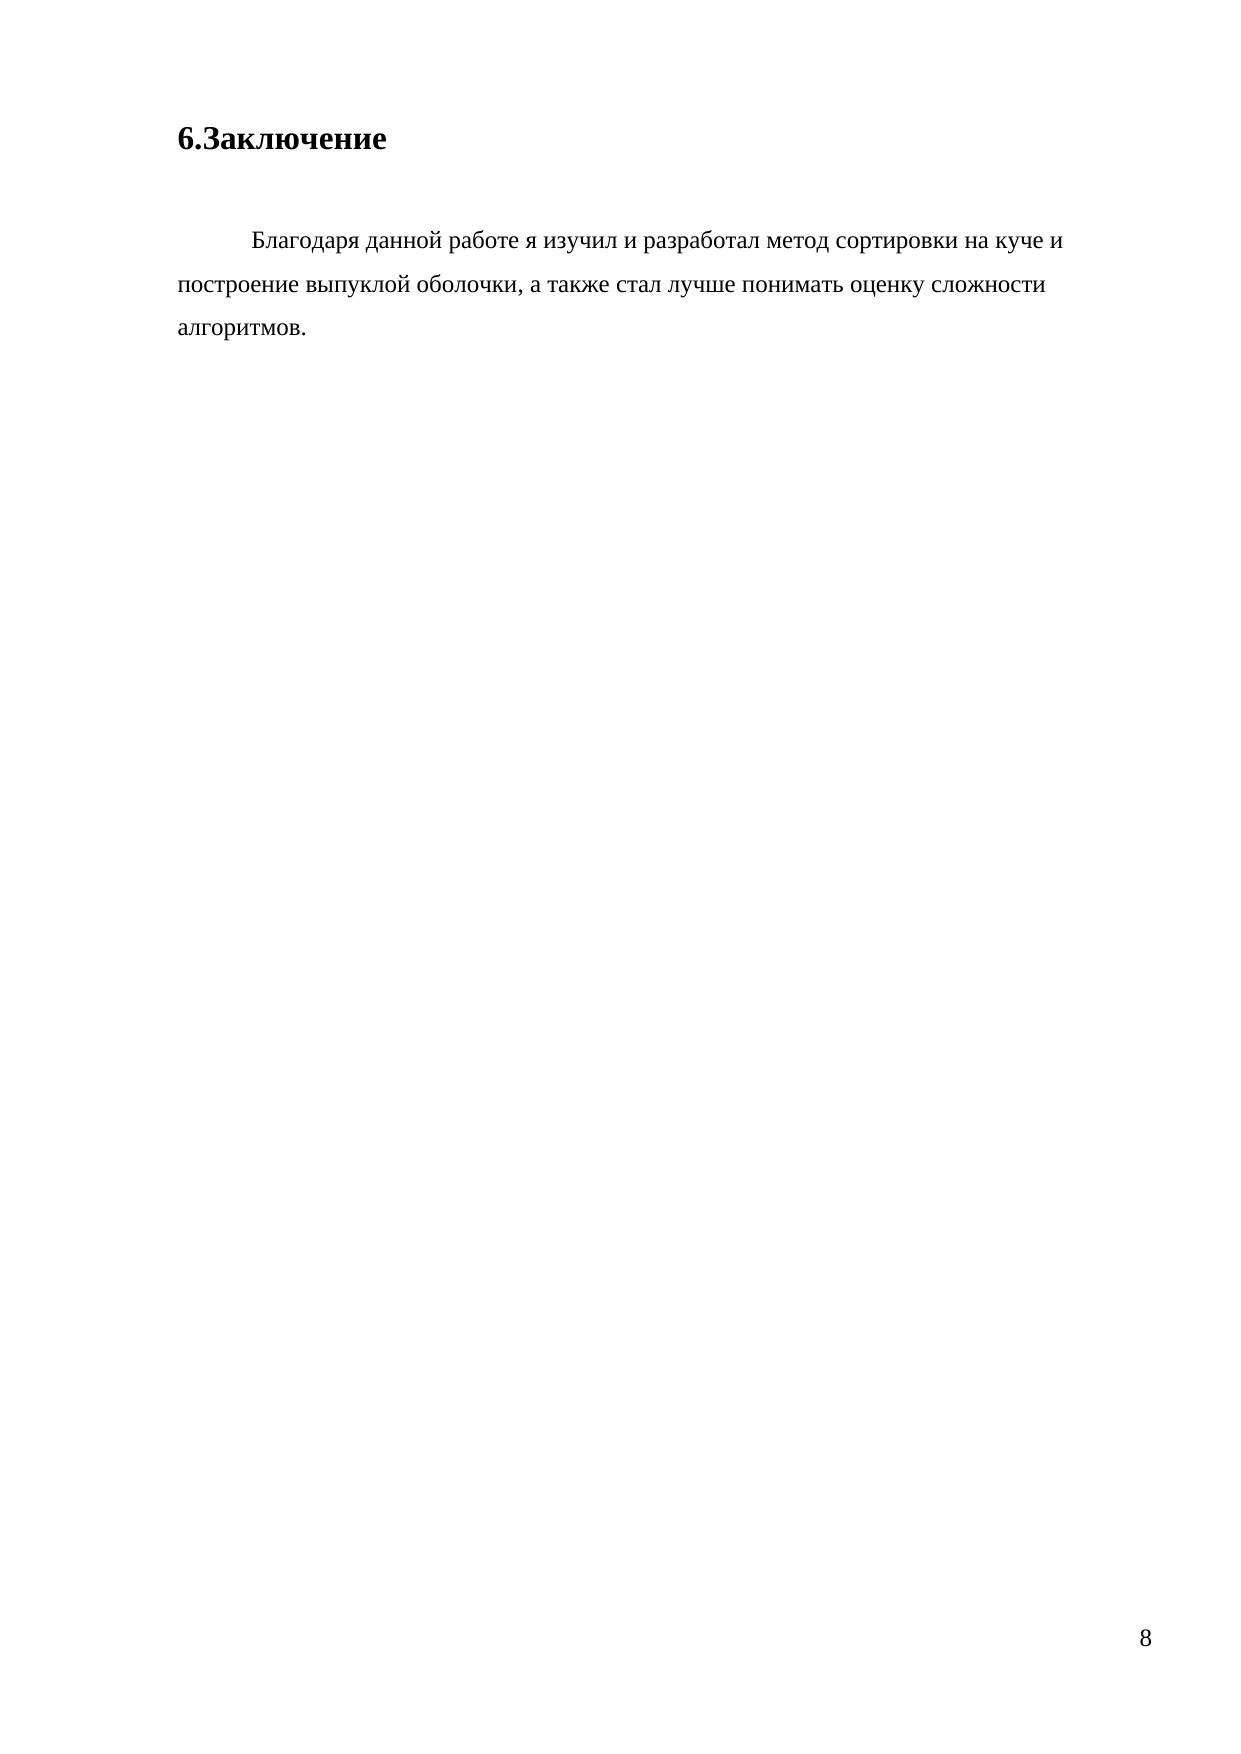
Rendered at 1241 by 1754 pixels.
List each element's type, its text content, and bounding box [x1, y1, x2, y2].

subtitle 6.Заключение [177, 118, 1152, 156]
text Благодаря данной работе я изучил и разработал метод сортировки на куче и построение выпуклой оболочки, а также стал лучше понимать оценку сложности алгоритмов. [177, 226, 1152, 341]
